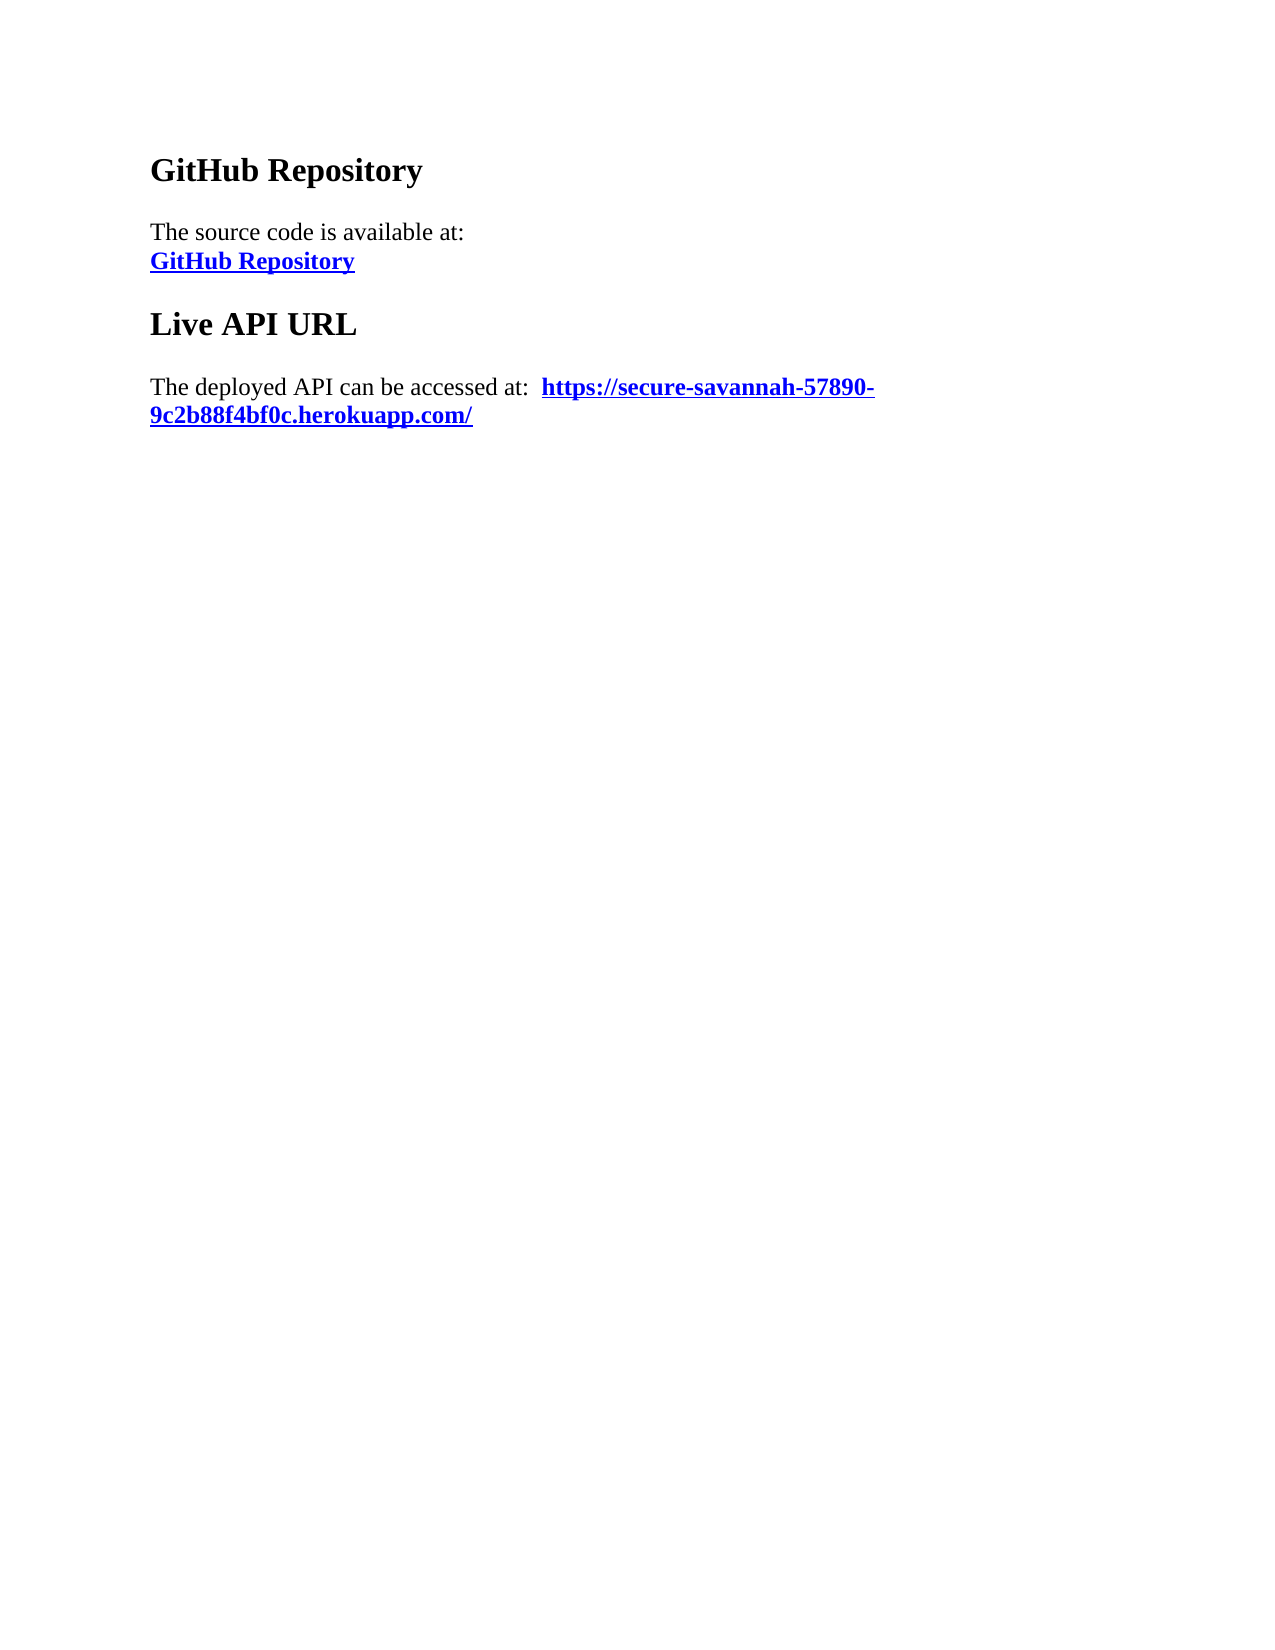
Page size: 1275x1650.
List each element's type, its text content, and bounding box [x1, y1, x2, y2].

text Live API URL [150, 304, 1125, 342]
text GitHub Repository [150, 150, 1125, 188]
text The deployed API can be accessed at: https://secure-savannah-57890-9c2b88f4bf0c.herokuapp.com/ [150, 372, 1125, 429]
text The source code is available at: GitHub Repository [150, 217, 1125, 275]
